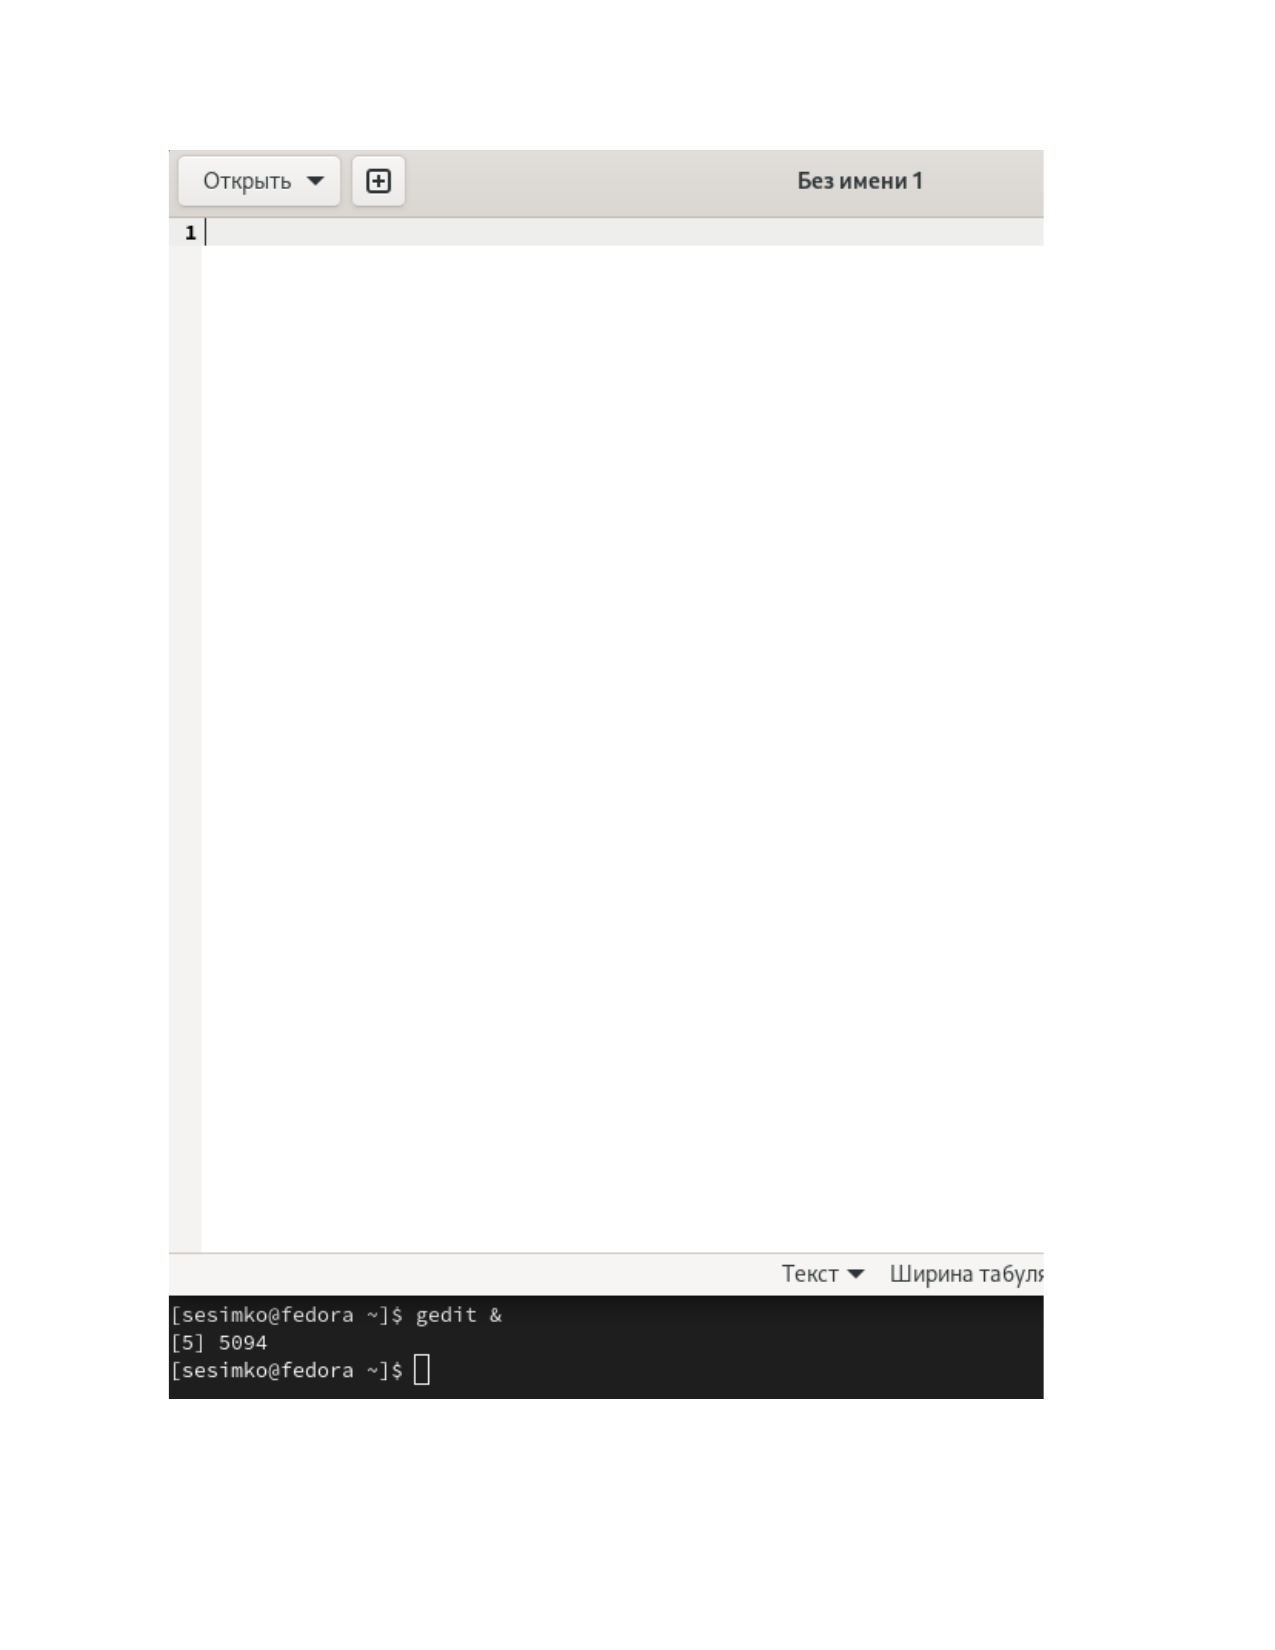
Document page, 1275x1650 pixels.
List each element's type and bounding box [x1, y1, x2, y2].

picture [168, 150, 1044, 1399]
